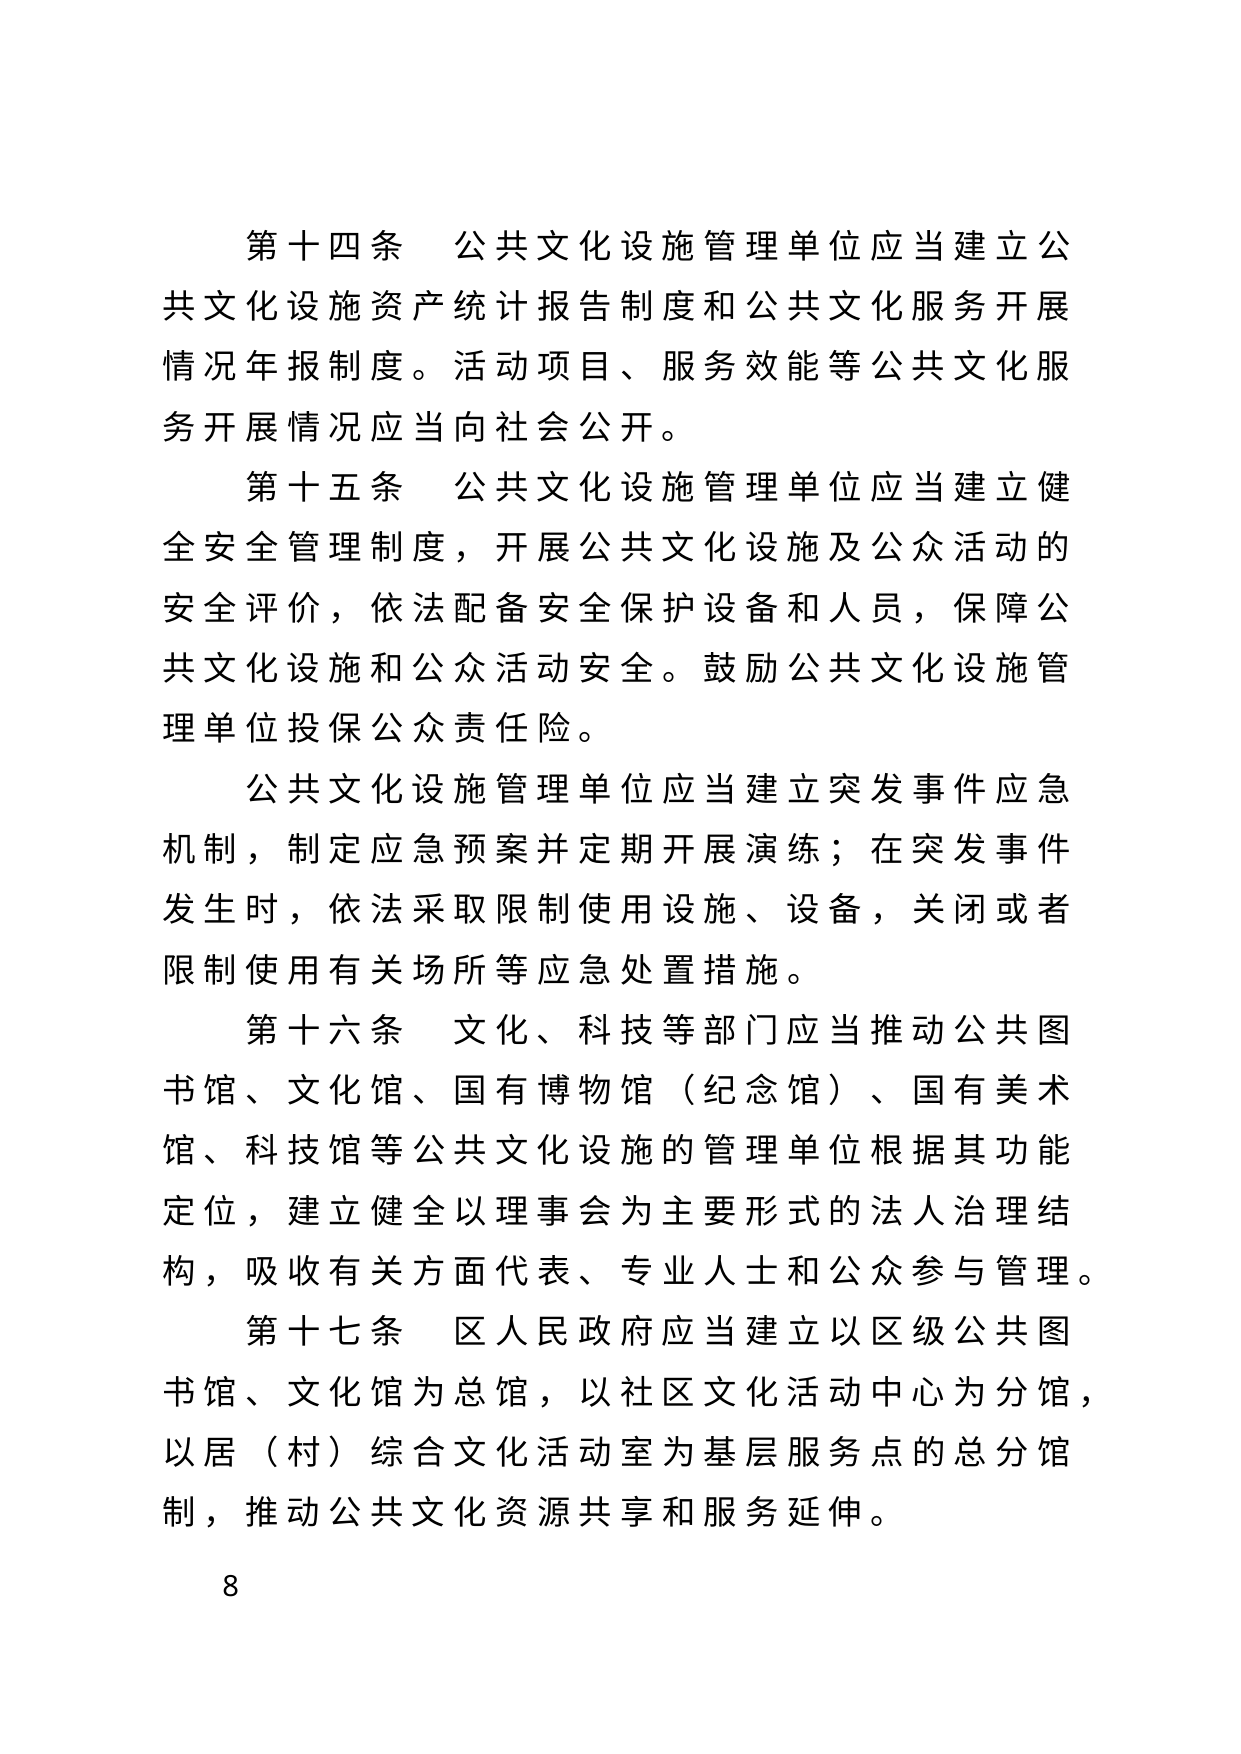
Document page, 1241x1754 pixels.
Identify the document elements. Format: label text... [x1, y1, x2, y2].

text 第十五条 公共文化设施管理单位应当建立健全安全管理制度，开展公共文化设施及公众活动的安全评价，依法配备安全保护设备和人员，保障公共文化设施和公众活动安全。鼓励公共文化设施管理单位投保公众责任险。 [162, 455, 1078, 756]
text 第十四条 公共文化设施管理单位应当建立公共文化设施资产统计报告制度和公共文化服务开展情况年报制度。活动项目、服务效能等公共文化服务开展情况应当向社会公开。 [162, 213, 1078, 455]
text 第十六条 文化、科技等部门应当推动公共图书馆、文化馆、国有博物馆（纪念馆）、国有美术馆、科技馆等公共文化设施的管理单位根据其功能定位，建立健全以理事会为主要形式的法人治理结构，吸收有关方面代表、专业人士和公众参与管理。 [162, 998, 1078, 1299]
text 公共文化设施管理单位应当建立突发事件应急机制，制定应急预案并定期开展演练；在突发事件发生时，依法采取限制使用设施、设备，关闭或者限制使用有关场所等应急处置措施。 [162, 756, 1078, 998]
text 第十七条 区人民政府应当建立以区级公共图书馆、文化馆为总馆，以社区文化活动中心为分馆，以居（村）综合文化活动室为基层服务点的总分馆制，推动公共文化资源共享和服务延伸。 [162, 1299, 1078, 1540]
